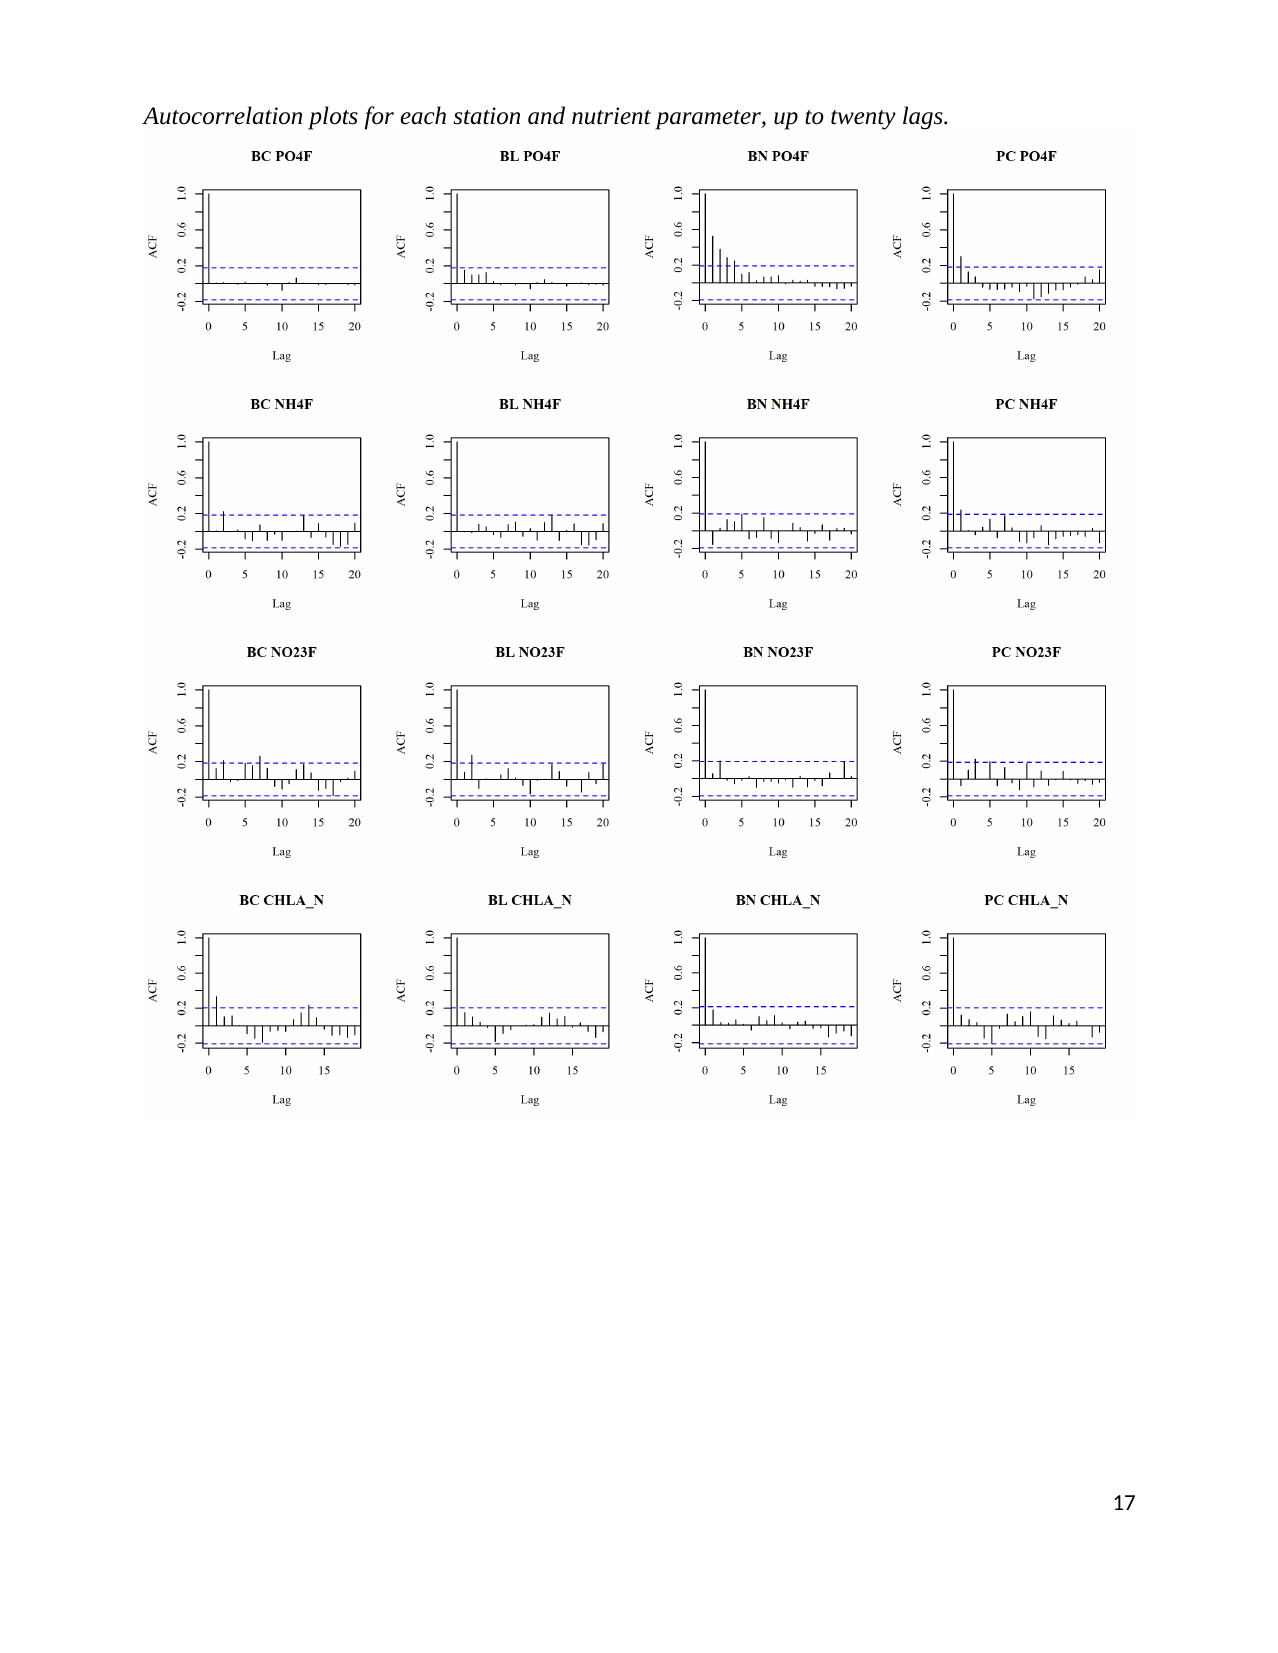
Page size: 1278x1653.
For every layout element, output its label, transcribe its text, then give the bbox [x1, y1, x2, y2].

picture [143, 130, 1136, 1122]
text Autocorrelation plots for each station and nutrient parameter, up to twenty lags. [144, 101, 1135, 130]
